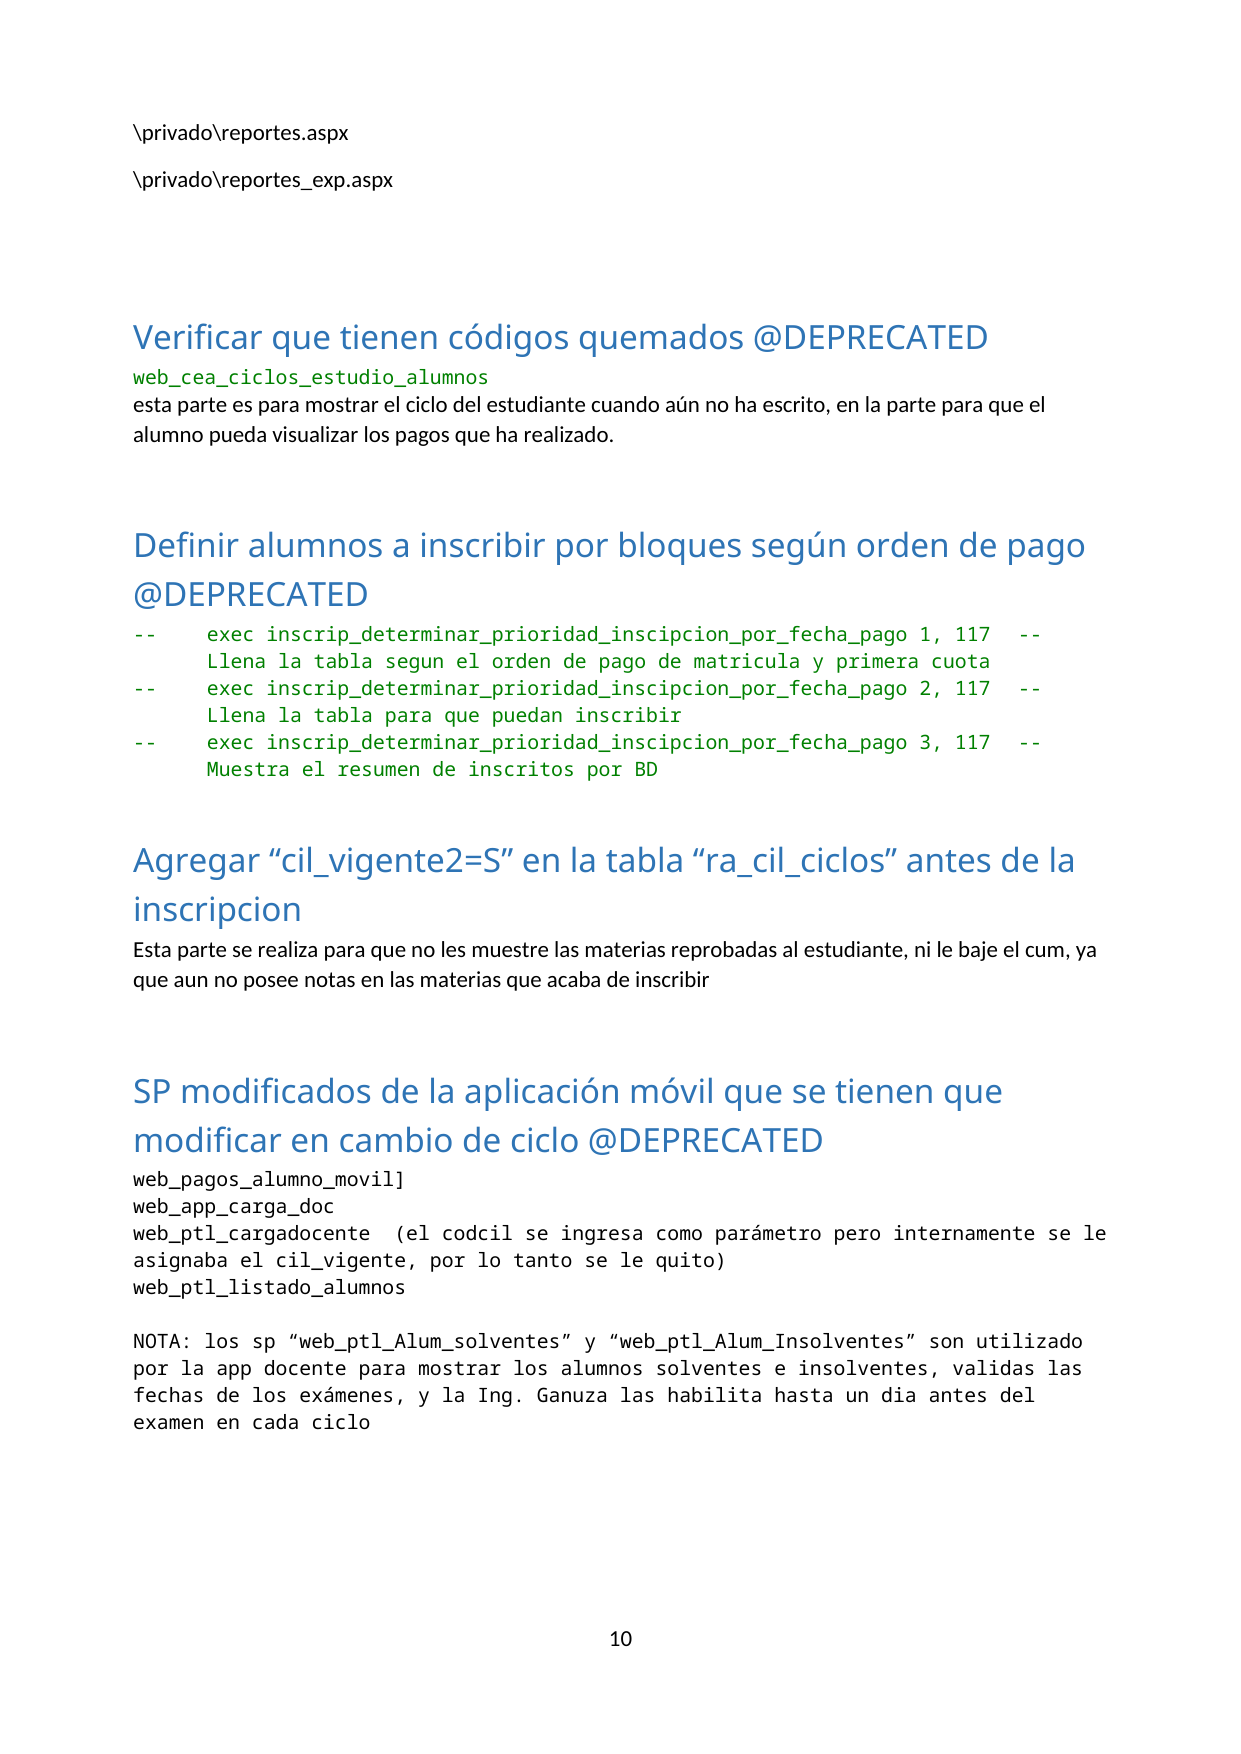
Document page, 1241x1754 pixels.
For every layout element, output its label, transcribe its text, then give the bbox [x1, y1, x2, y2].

subtitle Definir alumnos a inscribir por bloques según orden de pago @DEPRECATED [133, 522, 1107, 617]
text -- exec inscrip_determinar_prioridad_inscipcion_por_fecha_pago 3, 117 -- Muestra el resumen de inscritos por BD [133, 728, 1107, 782]
subtitle SP modificados de la aplicación móvil que se tienen que modificar en cambio de ciclo @DEPRECATED [133, 1067, 1107, 1162]
text -- exec inscrip_determinar_prioridad_inscipcion_por_fecha_pago 2, 117 -- Llena la tabla para que puedan inscribir [133, 674, 1107, 728]
text web_ptl_listado_alumnos [133, 1273, 1107, 1300]
subtitle Agregar “cil_vigente2=S” en la tabla “ra_cil_ciclos” antes de la inscripcion [133, 837, 1107, 932]
text \privado\reportes_exp.aspx [133, 165, 1107, 193]
text web_ptl_cargadocente (el codcil se ingresa como parámetro pero internamente se le asignaba el cil_vigente, por lo tanto se le quito) [133, 1219, 1107, 1273]
text \privado\reportes.aspx [133, 118, 1107, 146]
text Esta parte se realiza para que no les muestre las materias reprobadas al estudiante, ni le baje el cum, ya que aun no posee notas en las materias que acaba de inscribir [133, 935, 1107, 993]
text -- exec inscrip_determinar_prioridad_inscipcion_por_fecha_pago 1, 117 -- Llena la tabla segun el orden de pago de matricula y primera cuota [133, 620, 1107, 674]
text NOTA: los sp “web_ptl_Alum_solventes” y “web_ptl_Alum_Insolventes” son utilizado por la app docente para mostrar los alumnos solventes e insolventes, validas las fechas de los exámenes, y la Ing. Ganuza las habilita hasta un dia antes del examen en cada ciclo [133, 1327, 1107, 1435]
text web_pagos_alumno_movil] [133, 1165, 1107, 1192]
text web_app_carga_doc [133, 1192, 1107, 1219]
subtitle Verificar que tienen códigos quemados @DEPRECATED [133, 314, 1107, 359]
text web_cea_ciclos_estudio_alumnos [133, 363, 1107, 390]
text esta parte es para mostrar el ciclo del estudiante cuando aún no ha escrito, en la parte para que el alumno pueda visualizar los pagos que ha realizado. [133, 390, 1107, 448]
